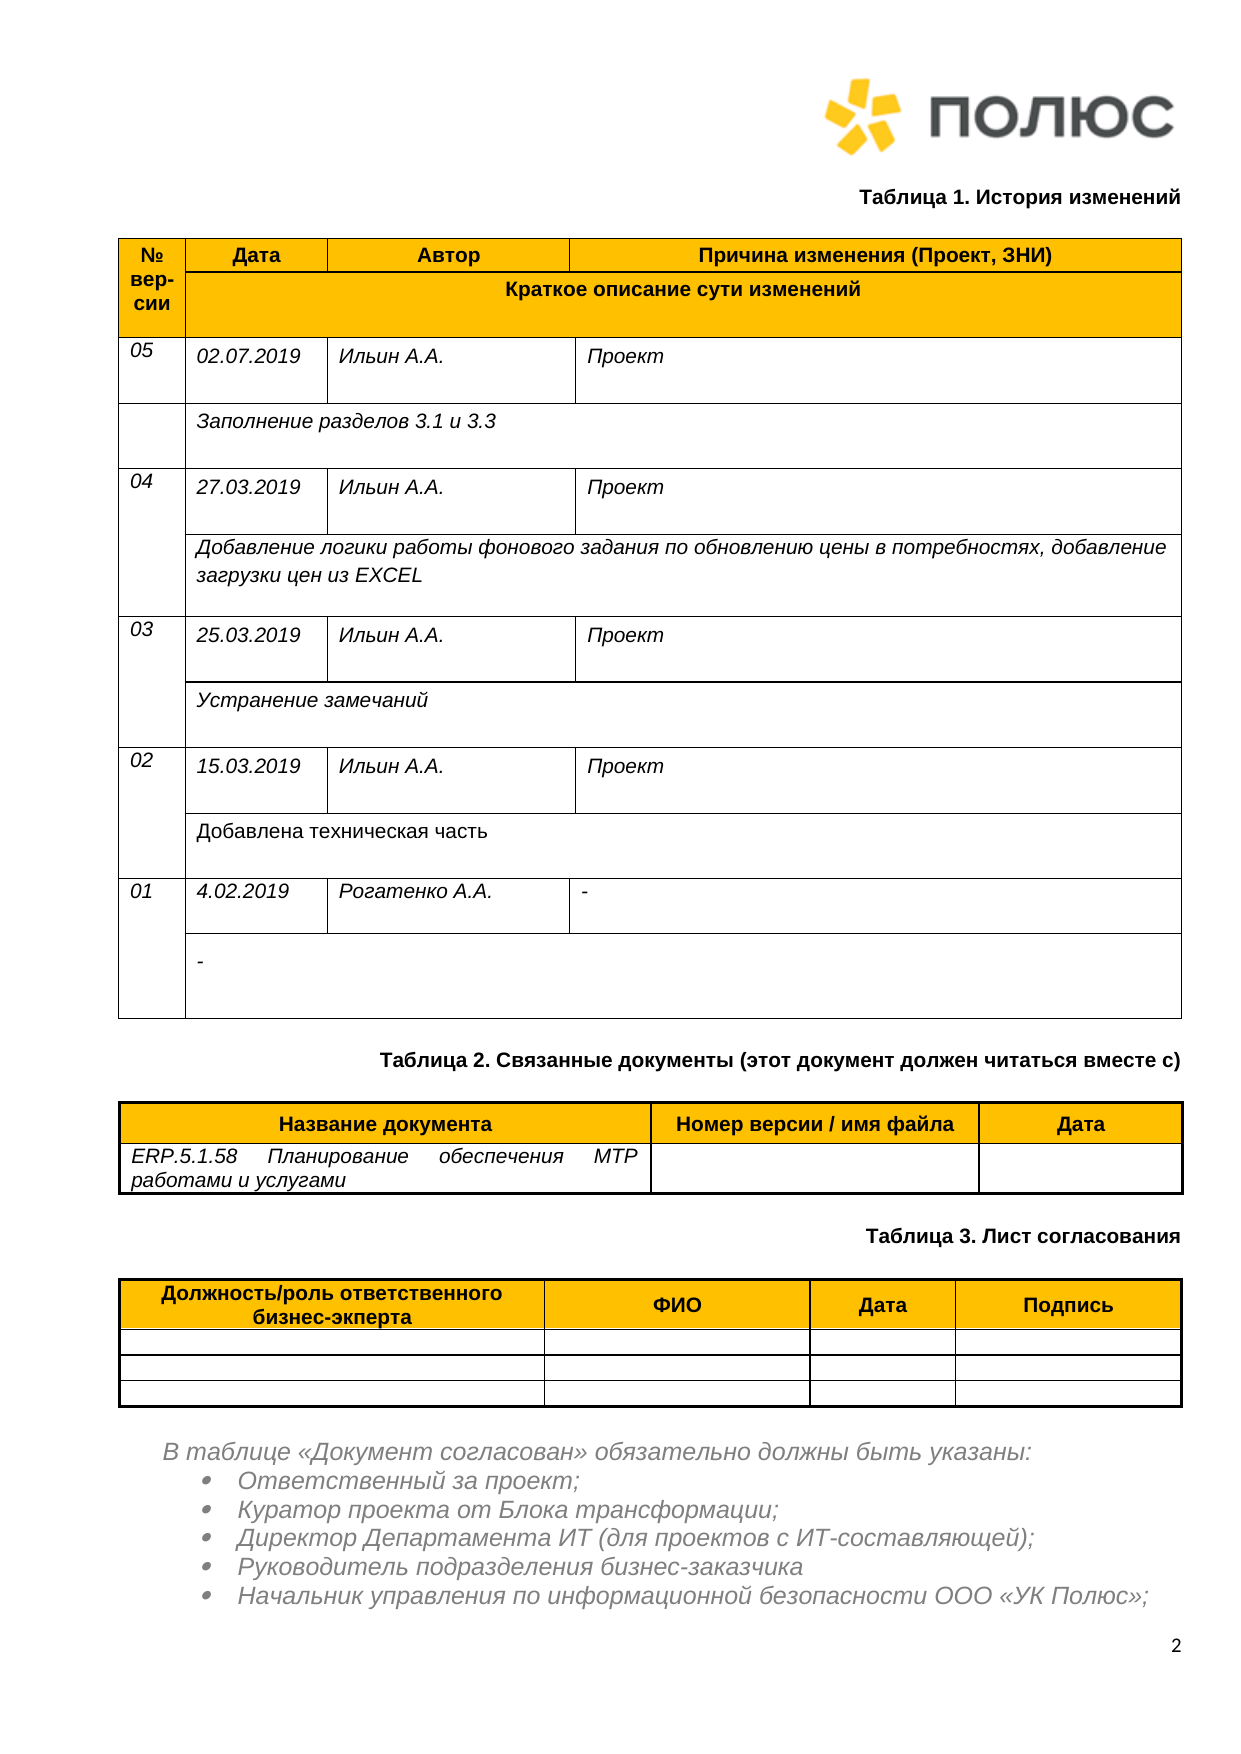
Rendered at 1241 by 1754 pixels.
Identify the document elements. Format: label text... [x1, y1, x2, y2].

table_cell [121, 1330, 544, 1354]
table_header Номер версии / имя файла [652, 1104, 978, 1143]
table_header Дата [186, 239, 327, 271]
picture [823, 76, 1182, 160]
text Таблица 3. Лист согласования [118, 1224, 1181, 1248]
table_cell - [570, 879, 1181, 932]
table_cell [811, 1330, 955, 1354]
table_cell [119, 404, 185, 468]
table_header Подпись [956, 1281, 1180, 1328]
table_header Дата [980, 1104, 1181, 1143]
list Руководитель подразделения бизнес-заказчика [200, 1552, 1181, 1581]
table_cell Проект [576, 748, 1181, 813]
table_cell 05 [119, 338, 185, 403]
table_cell [545, 1356, 809, 1379]
table_cell 15.03.2019 [186, 748, 327, 813]
table_cell 03 [119, 617, 185, 747]
table_cell Краткое описание сути изменений [186, 273, 1181, 337]
table_cell ERP.5.1.58 Планирование обеспечения МТР работами и услугами [121, 1144, 650, 1192]
table_cell 01 [119, 879, 185, 1018]
list Куратор проекта от Блока трансформации; [200, 1494, 1181, 1523]
table_cell 04 [119, 469, 185, 616]
table_cell [956, 1356, 1180, 1379]
table_cell Добавлена техническая часть [186, 814, 1181, 878]
table_cell [121, 1356, 544, 1379]
list Директор Департамента ИТ (для проектов с ИТ-составляющей); [200, 1523, 1181, 1552]
table_header ФИО [545, 1281, 809, 1328]
table_header Должность/роль ответственного бизнес-экперта [121, 1281, 544, 1328]
table_cell Добавление логики работы фонового задания по обновлению цены в потребностях, добавление загрузки цен из EXCEL [186, 535, 1181, 616]
table_cell Ильин А.А. [328, 338, 575, 403]
table_cell [980, 1144, 1181, 1192]
table_cell Ильин А.А. [328, 748, 575, 813]
table_cell Ильин А.А. [328, 469, 575, 534]
table_cell Заполнение разделов 3.1 и 3.3 [186, 404, 1181, 468]
table_header Причина изменения (Проект, ЗНИ) [570, 239, 1181, 271]
table_cell 4.02.2019 [186, 879, 327, 932]
table_cell Ильин А.А. [328, 617, 575, 681]
table_cell Проект [576, 617, 1181, 681]
table_cell Устранение замечаний [186, 683, 1181, 747]
table_cell [545, 1381, 809, 1405]
table_cell 02.07.2019 [186, 338, 327, 403]
table_cell - [186, 934, 1181, 1018]
text Таблица 2. Связанные документы (этот документ должен читаться вместе с) [118, 1048, 1181, 1072]
table_cell [956, 1381, 1180, 1405]
text Таблица 1. История изменений [118, 185, 1181, 209]
table_cell 02 [119, 748, 185, 878]
table_header Название документа [121, 1104, 650, 1143]
list Начальник управления по информационной безопасности ООО «УК Полюс»; [200, 1581, 1181, 1610]
text В таблице «Документ согласован» обязательно должны быть указаны: [118, 1437, 1181, 1466]
table_header Автор [328, 239, 569, 271]
table_cell [811, 1381, 955, 1405]
list Ответственный за проект; [200, 1466, 1181, 1494]
table_cell [652, 1144, 978, 1192]
table_cell [956, 1330, 1180, 1354]
table_cell 27.03.2019 [186, 469, 327, 534]
table_cell 25.03.2019 [186, 617, 327, 681]
table_cell Проект [576, 469, 1181, 534]
table_cell [121, 1381, 544, 1405]
table_cell Проект [576, 338, 1181, 403]
table_header Дата [811, 1281, 955, 1328]
table_cell [811, 1356, 955, 1379]
table_cell Рогатенко А.А. [328, 879, 569, 932]
table_cell [545, 1330, 809, 1354]
table_header № вер-сии [119, 239, 185, 337]
